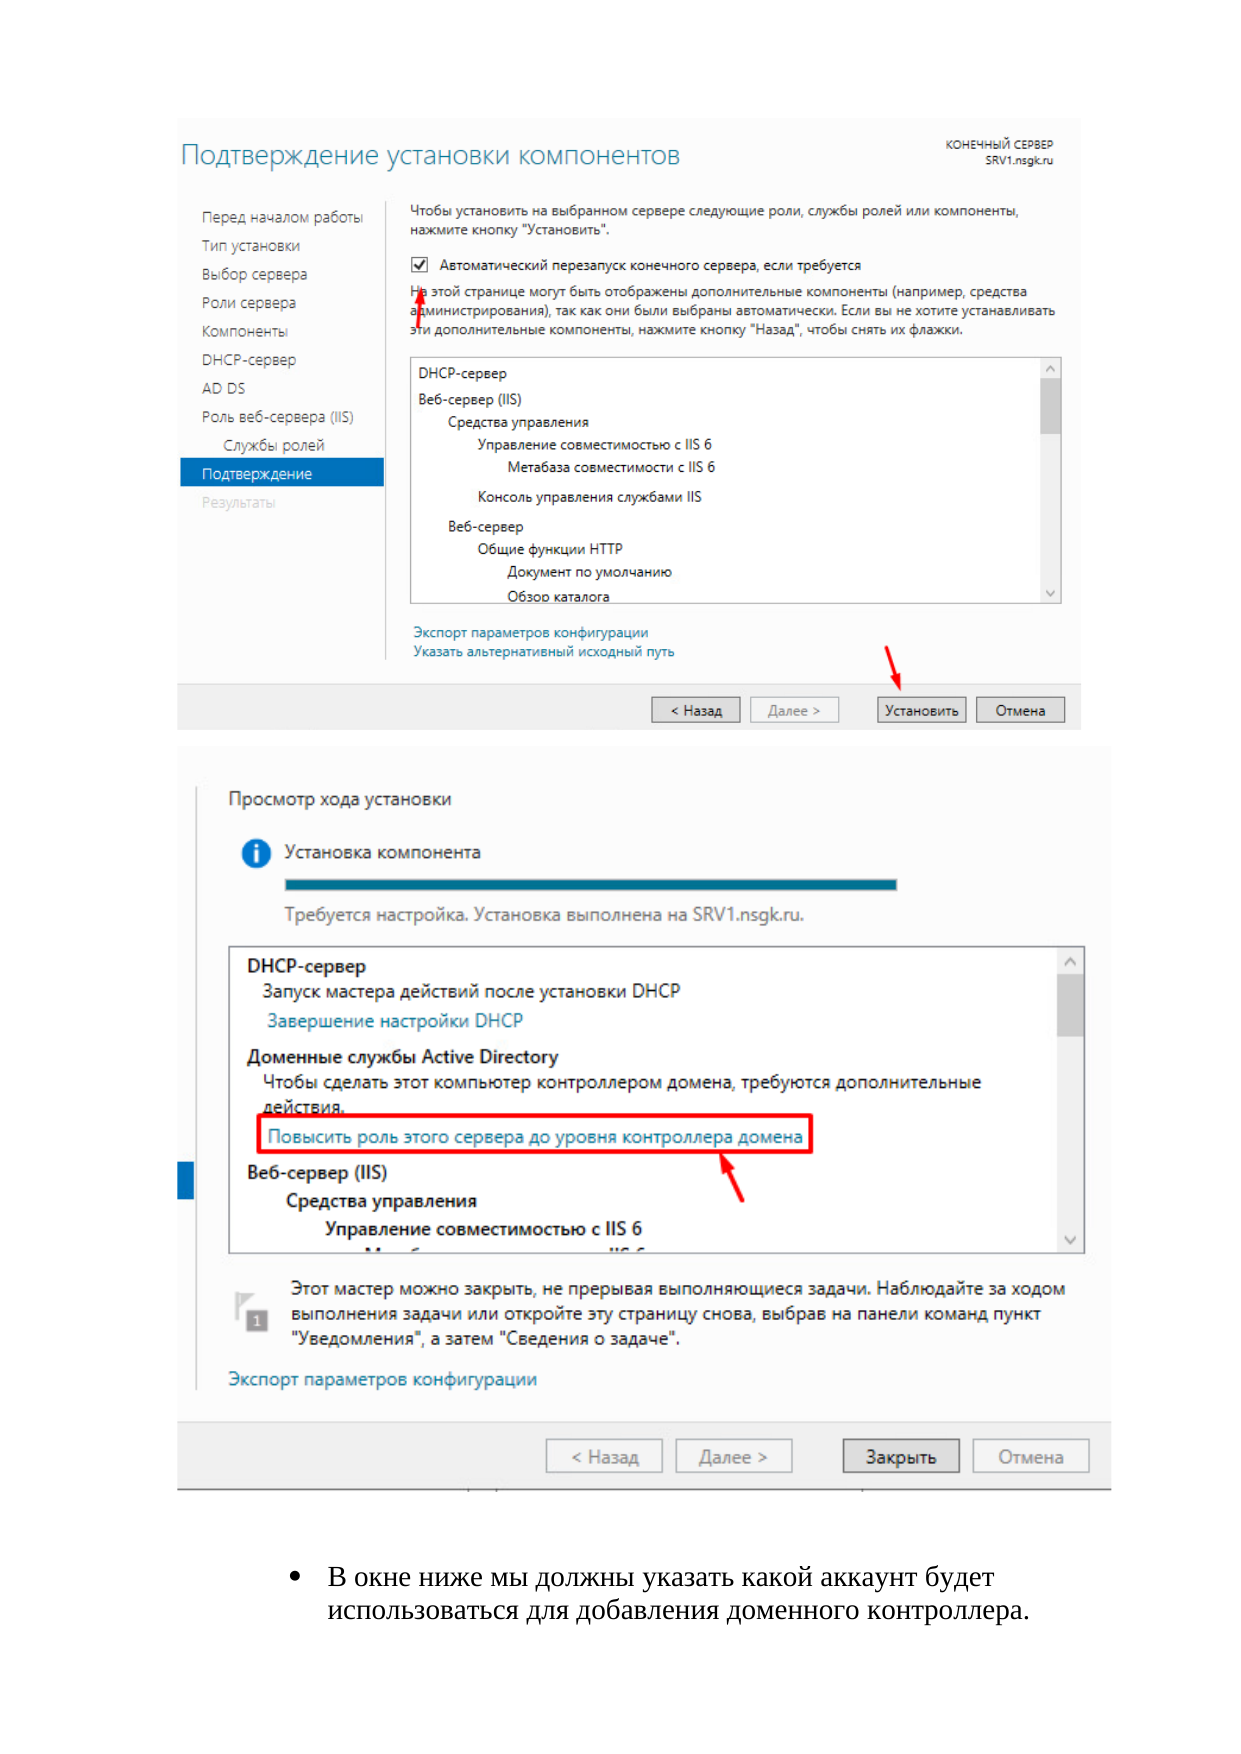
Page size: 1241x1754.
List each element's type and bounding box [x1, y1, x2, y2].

picture [177, 746, 1112, 1492]
list [290, 1559, 1152, 1626]
picture [177, 118, 1082, 730]
